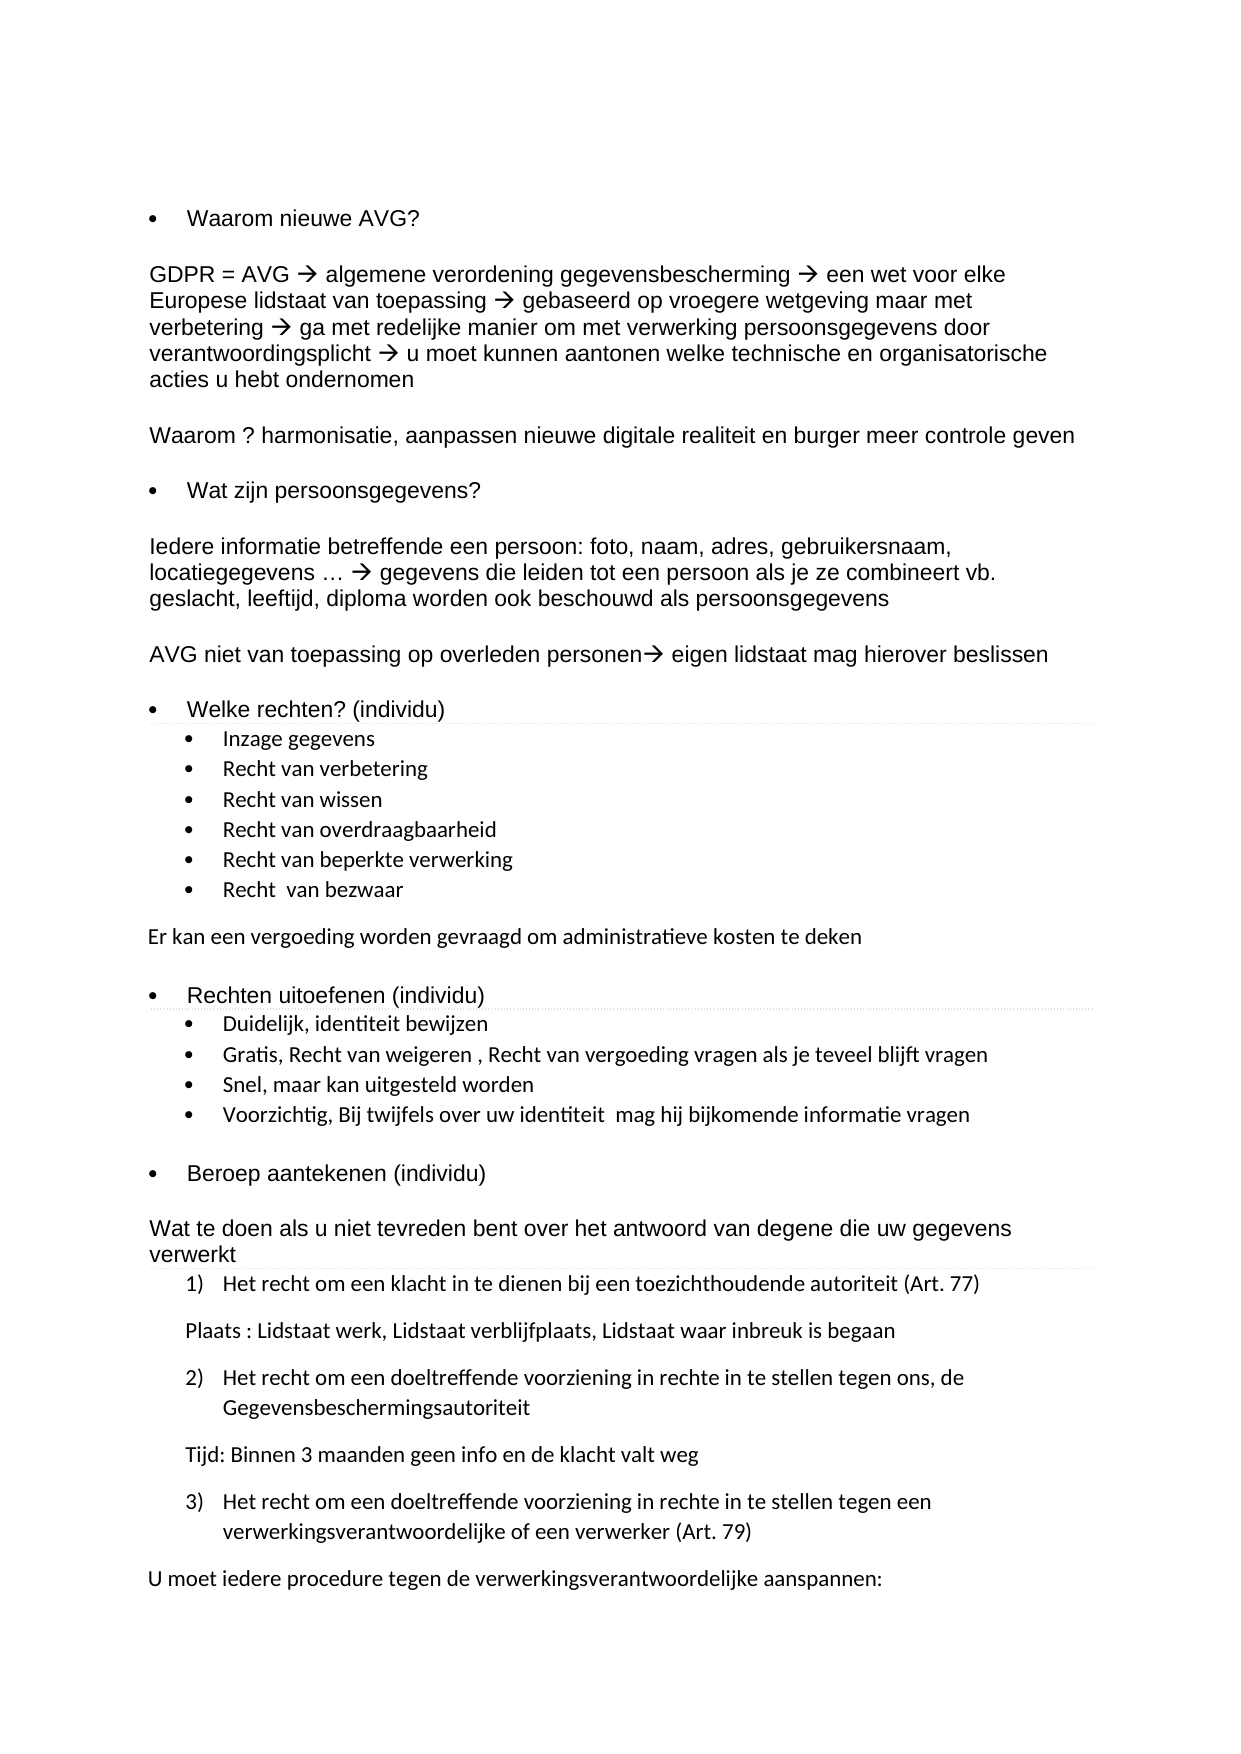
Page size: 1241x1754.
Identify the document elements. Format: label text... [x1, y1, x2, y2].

list Gratis, Recht van weigeren , Recht van vergoeding vragen als je teveel blijft vragen [185, 1040, 1093, 1068]
list Het recht om een doeltreffende voorziening in rechte in te stellen tegen ons, de Gegevensbeschermingsautoriteit [185, 1363, 1093, 1421]
list Rechten uitoefenen (individu) [149, 982, 1093, 1009]
list Beroep aantekenen (individu) [149, 1159, 1093, 1186]
list Recht van verbetering [185, 754, 1093, 783]
list Snel, maar kan uitgesteld worden [185, 1070, 1093, 1098]
text Plaats : Lidstaat werk, Lidstaat verblijfplaats, Lidstaat waar inbreuk is begaan [185, 1316, 1093, 1344]
list Recht van bezwaar [185, 875, 1093, 903]
text Er kan een vergoeding worden gevraagd om administratieve kosten te deken [148, 922, 1093, 950]
text Iedere informatie betreffende een persoon: foto, naam, adres, gebruikersnaam, locatiegegevens … gegevens die leiden tot een persoon als je ze combineert vb. geslacht, leeftijd, diploma worden ook beschouwd als persoonsgegevens [149, 533, 1093, 612]
list Het recht om een klacht in te dienen bij een toezichthoudende autoriteit (Art. 77) [185, 1269, 1093, 1297]
list Het recht om een doeltreffende voorziening in rechte in te stellen tegen een verwerkingsverantwoordelijke of een verwerker (Art. 79) [185, 1487, 1093, 1545]
text AVG niet van toepassing op overleden personen eigen lidstaat mag hierover beslissen [149, 641, 1093, 667]
list Wat zijn persoonsgegevens? [149, 477, 1093, 503]
text Waarom ? harmonisatie, aanpassen nieuwe digitale realiteit en burger meer controle geven [149, 422, 1093, 448]
text Wat te doen als u niet tevreden bent over het antwoord van degene die uw gegevens verwerkt [149, 1215, 1093, 1269]
text U moet iedere procedure tegen de verwerkingsverantwoordelijke aanspannen: [148, 1564, 1093, 1592]
list Waarom nieuwe AVG? [149, 205, 1093, 232]
list Voorzichtig, Bij twijfels over uw identiteit mag hij bijkomende informatie vragen [185, 1100, 1093, 1128]
text Tijd: Binnen 3 maanden geen info en de klacht valt weg [185, 1440, 1093, 1468]
list Inzage gegevens [185, 724, 1093, 752]
list Duidelijk, identiteit bewijzen [185, 1009, 1093, 1038]
list Recht van overdraagbaarheid [185, 815, 1093, 843]
list Recht van beperkte verwerking [185, 845, 1093, 873]
list Welke rechten? (individu) [149, 696, 1093, 724]
text GDPR = AVG algemene verordening gegevensbescherming een wet voor elke Europese lidstaat van toepassing gebaseerd op vroegere wetgeving maar met verbetering ga met redelijke manier om met verwerking persoonsgegevens door verantwoordingsplicht u moet kunnen aantonen welke technische en organisatorische acties u hebt ondernomen [149, 261, 1093, 392]
list Recht van wissen [185, 785, 1093, 813]
